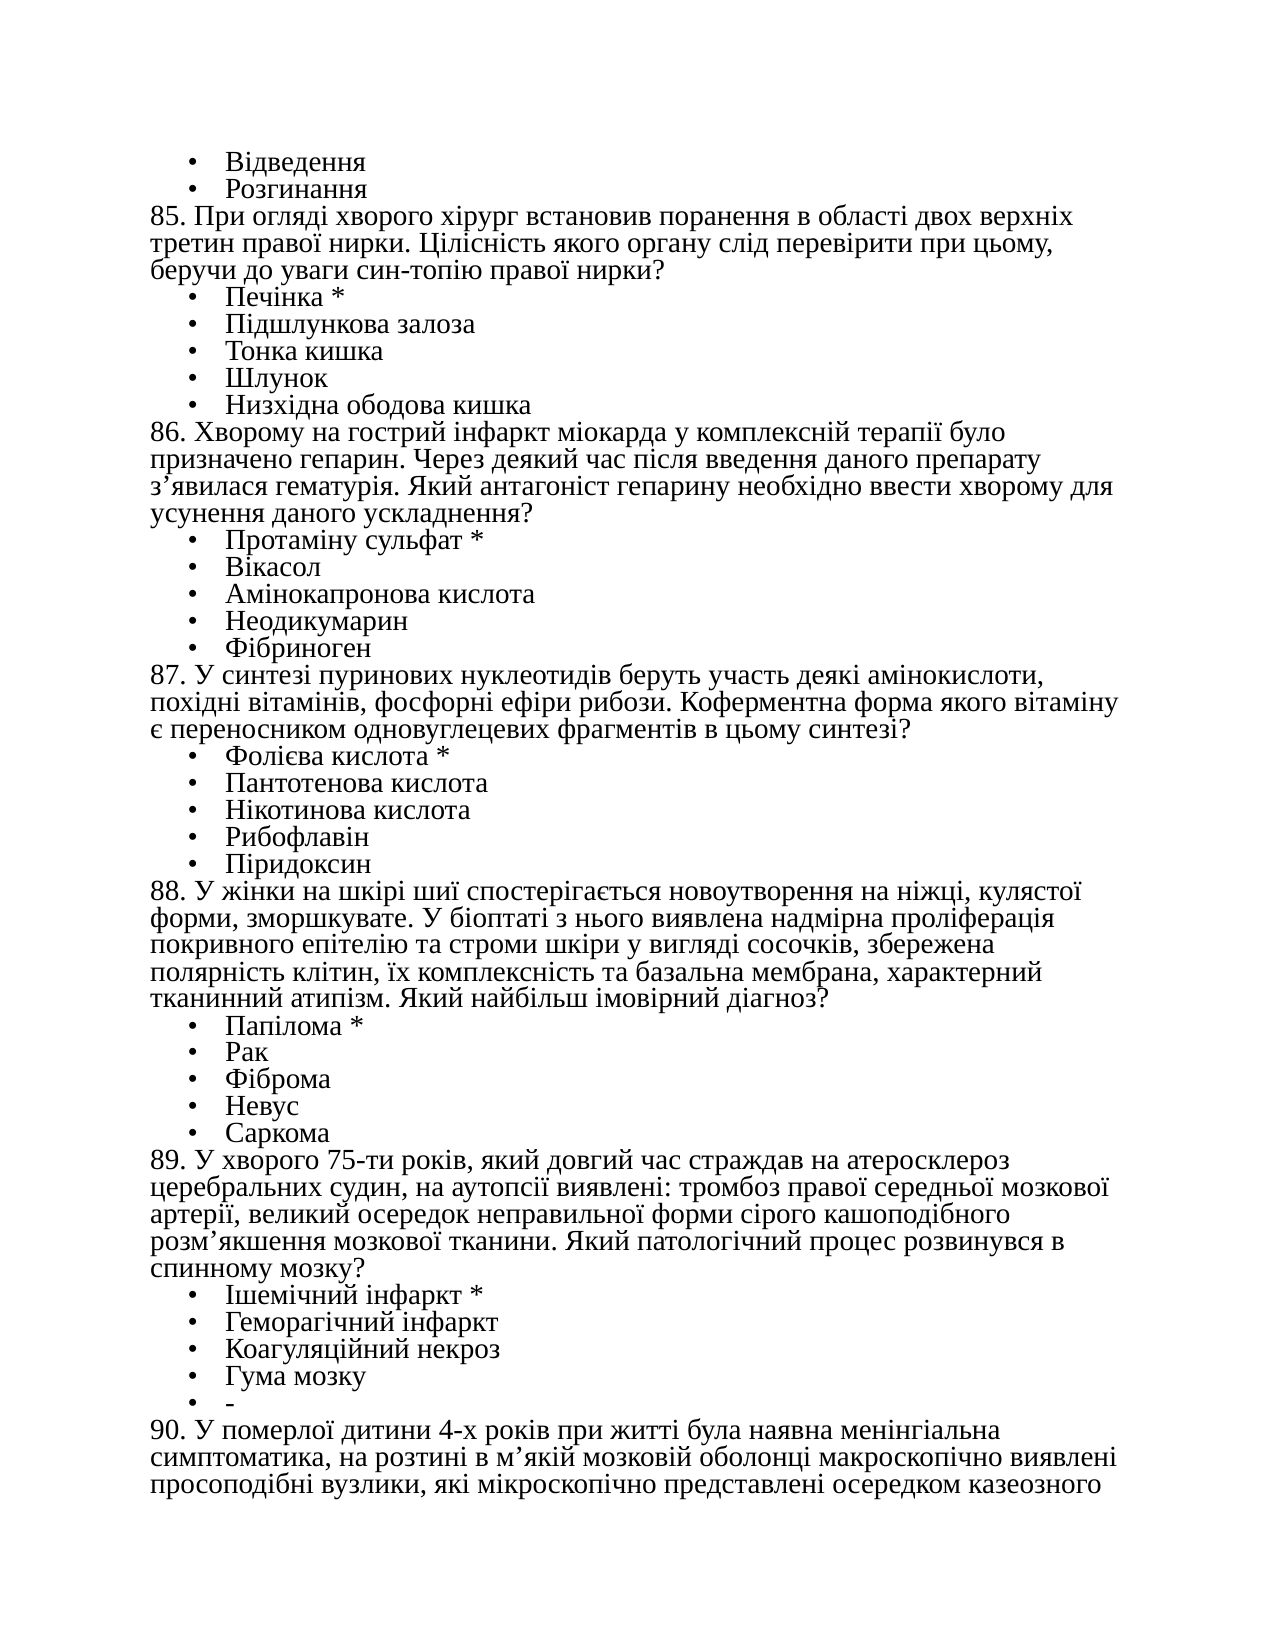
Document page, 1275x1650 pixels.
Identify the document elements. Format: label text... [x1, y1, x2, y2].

list Пантотенова кислота [187, 771, 1125, 797]
list Низхідна ободова кишка [187, 393, 1125, 420]
list Рак [187, 1040, 1125, 1067]
list - [187, 1391, 1125, 1418]
list Тонка кишка [187, 339, 1125, 366]
list Неодикумарин [187, 609, 1125, 636]
list Гума мозку [187, 1364, 1125, 1391]
list Відведення [187, 150, 1125, 177]
list Печінка * [187, 285, 1125, 312]
list Рибофлавін [187, 824, 1125, 851]
list Фібриноген [187, 636, 1125, 663]
list Вікасол [187, 555, 1125, 582]
list Коагуляційний некроз [187, 1337, 1125, 1364]
list Саркома [187, 1121, 1125, 1148]
list Піридоксин [187, 851, 1125, 878]
list Фолієва кислота * [187, 743, 1125, 771]
list Амінокапронова кислота [187, 582, 1125, 609]
list Нікотинова кислота [187, 797, 1125, 824]
list Невус [187, 1094, 1125, 1121]
text 88. У жінки на шкірі шиї спостерігається новоутворення на ніжці, кулястої форми, зморшкувате. У біоптаті з нього виявлена надмірна проліферація покривного епітелію та строми шкіри у вигляді сосочків, збережена полярність клітин, їх комплексність та базальна мембрана, характерний тканинний атипізм. Який найбільш імовірний діагноз? [150, 878, 1125, 1013]
text 89. У хворого 75-ти років, який довгий час страждав на атеросклероз церебральних судин, на аутопсії виявлені: тромбоз правої середньої мозкової артерії, великий осередок неправильної форми сірого кашоподібного розм’якшення мозкової тканини. Який патологічний процес розвинувся в спинному мозку? [150, 1148, 1125, 1283]
list Геморагічний інфаркт [187, 1310, 1125, 1337]
list Ішемічний інфаркт * [187, 1283, 1125, 1310]
text 85. При огляді хворого хірург встановив поранення в області двох верхніх третин правої нирки. Цілісність якого органу слід перевірити при цьому, беручи до уваги син-топію правої нирки? [150, 204, 1125, 285]
list Папілома * [187, 1013, 1125, 1040]
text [150, 1418, 1125, 1499]
text 86. Хворому на гострий інфаркт міокарда у комплексній терапії було призначено гепарин. Через деякий час після введення даного препарату з’явилася гематурія. Який антагоніст гепарину необхідно ввести хворому для усунення даного ускладнення? [150, 420, 1125, 528]
list Протаміну сульфат * [187, 528, 1125, 555]
list Шлунок [187, 366, 1125, 393]
list Фіброма [187, 1067, 1125, 1094]
list Підшлункова залоза [187, 312, 1125, 339]
text 87. У синтезі пуринових нуклеотидів беруть участь деякі амінокислоти, похідні вітамінів, фосфорні ефіри рибози. Коферментна форма якого вітаміну є переносником одновуглецевих фрагментів в цьому синтезі? [150, 663, 1125, 743]
list Розгинання [187, 177, 1125, 204]
